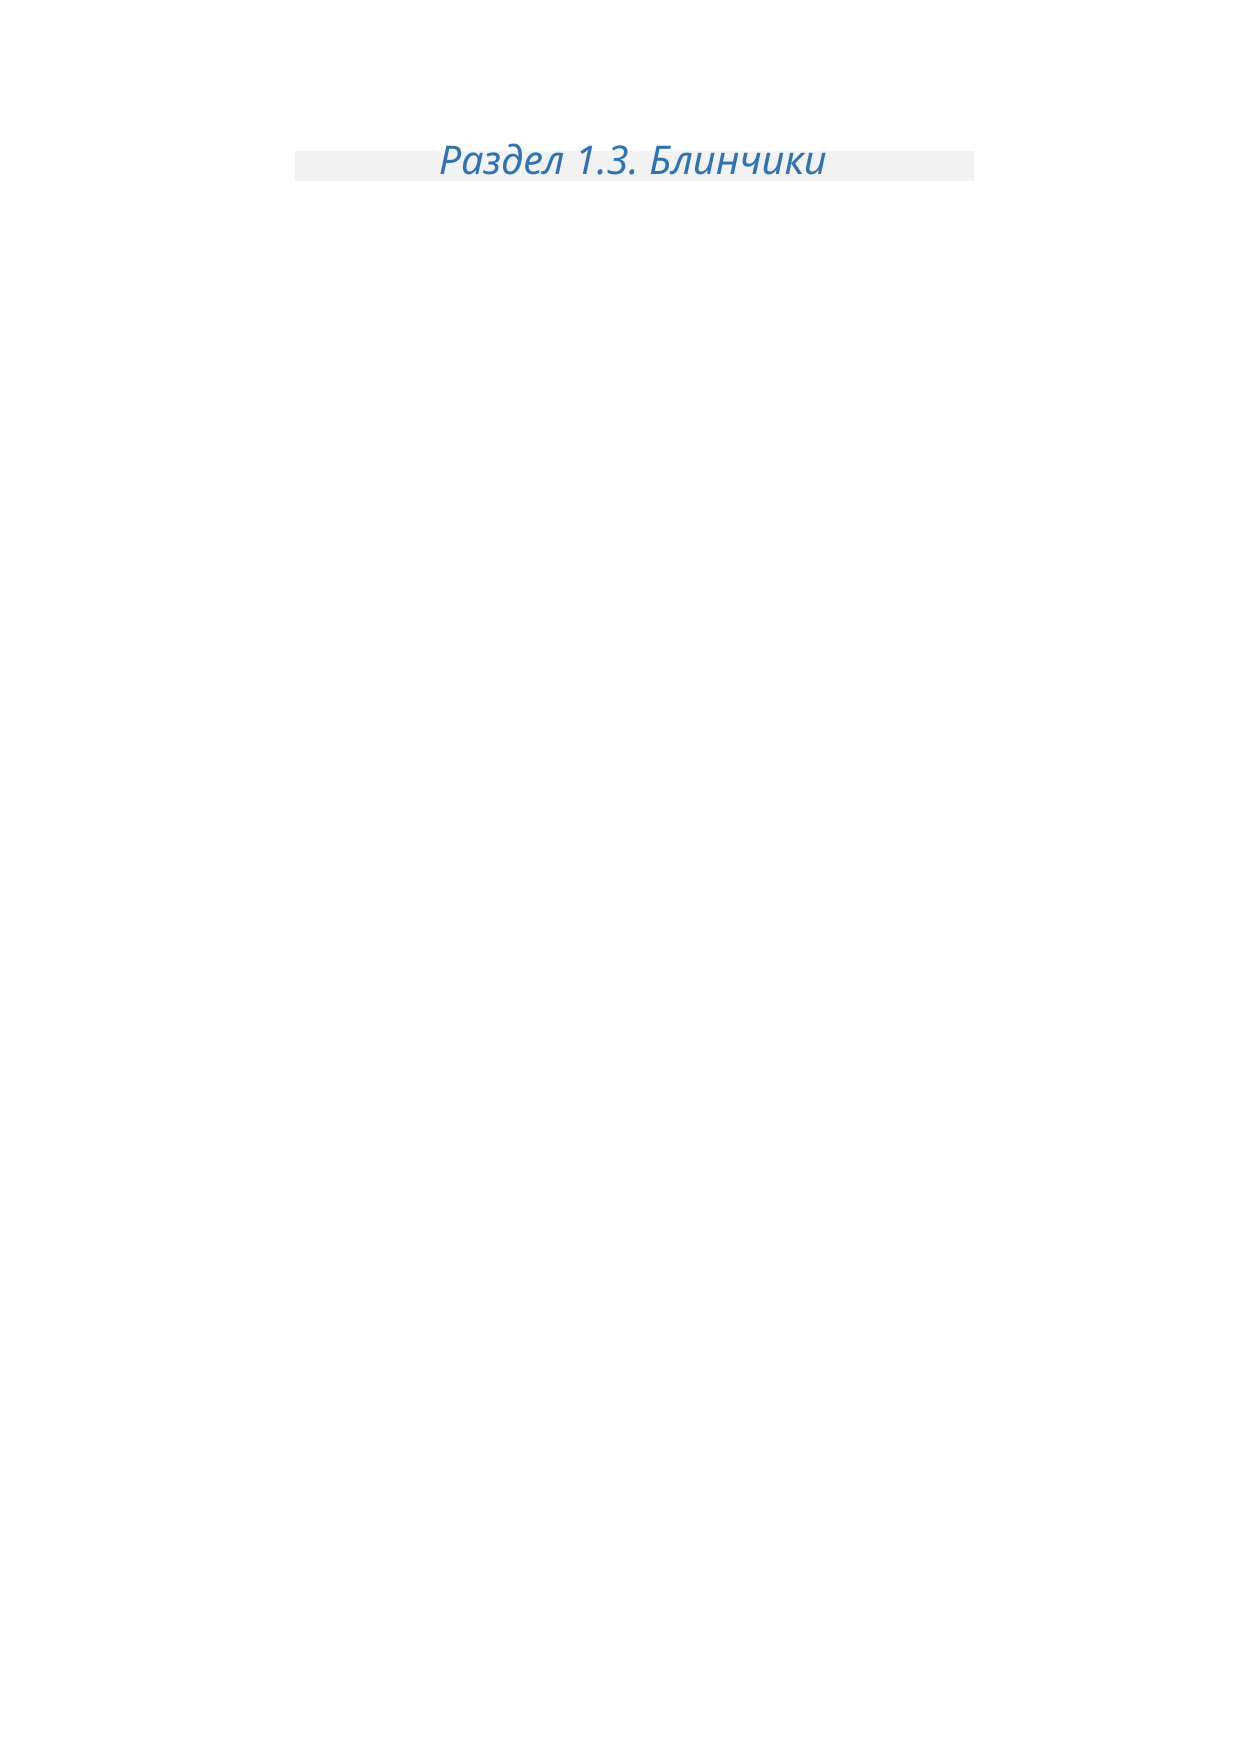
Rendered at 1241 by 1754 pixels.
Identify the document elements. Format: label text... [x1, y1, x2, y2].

text Раздел 1.3. Блинчики [295, 151, 974, 181]
